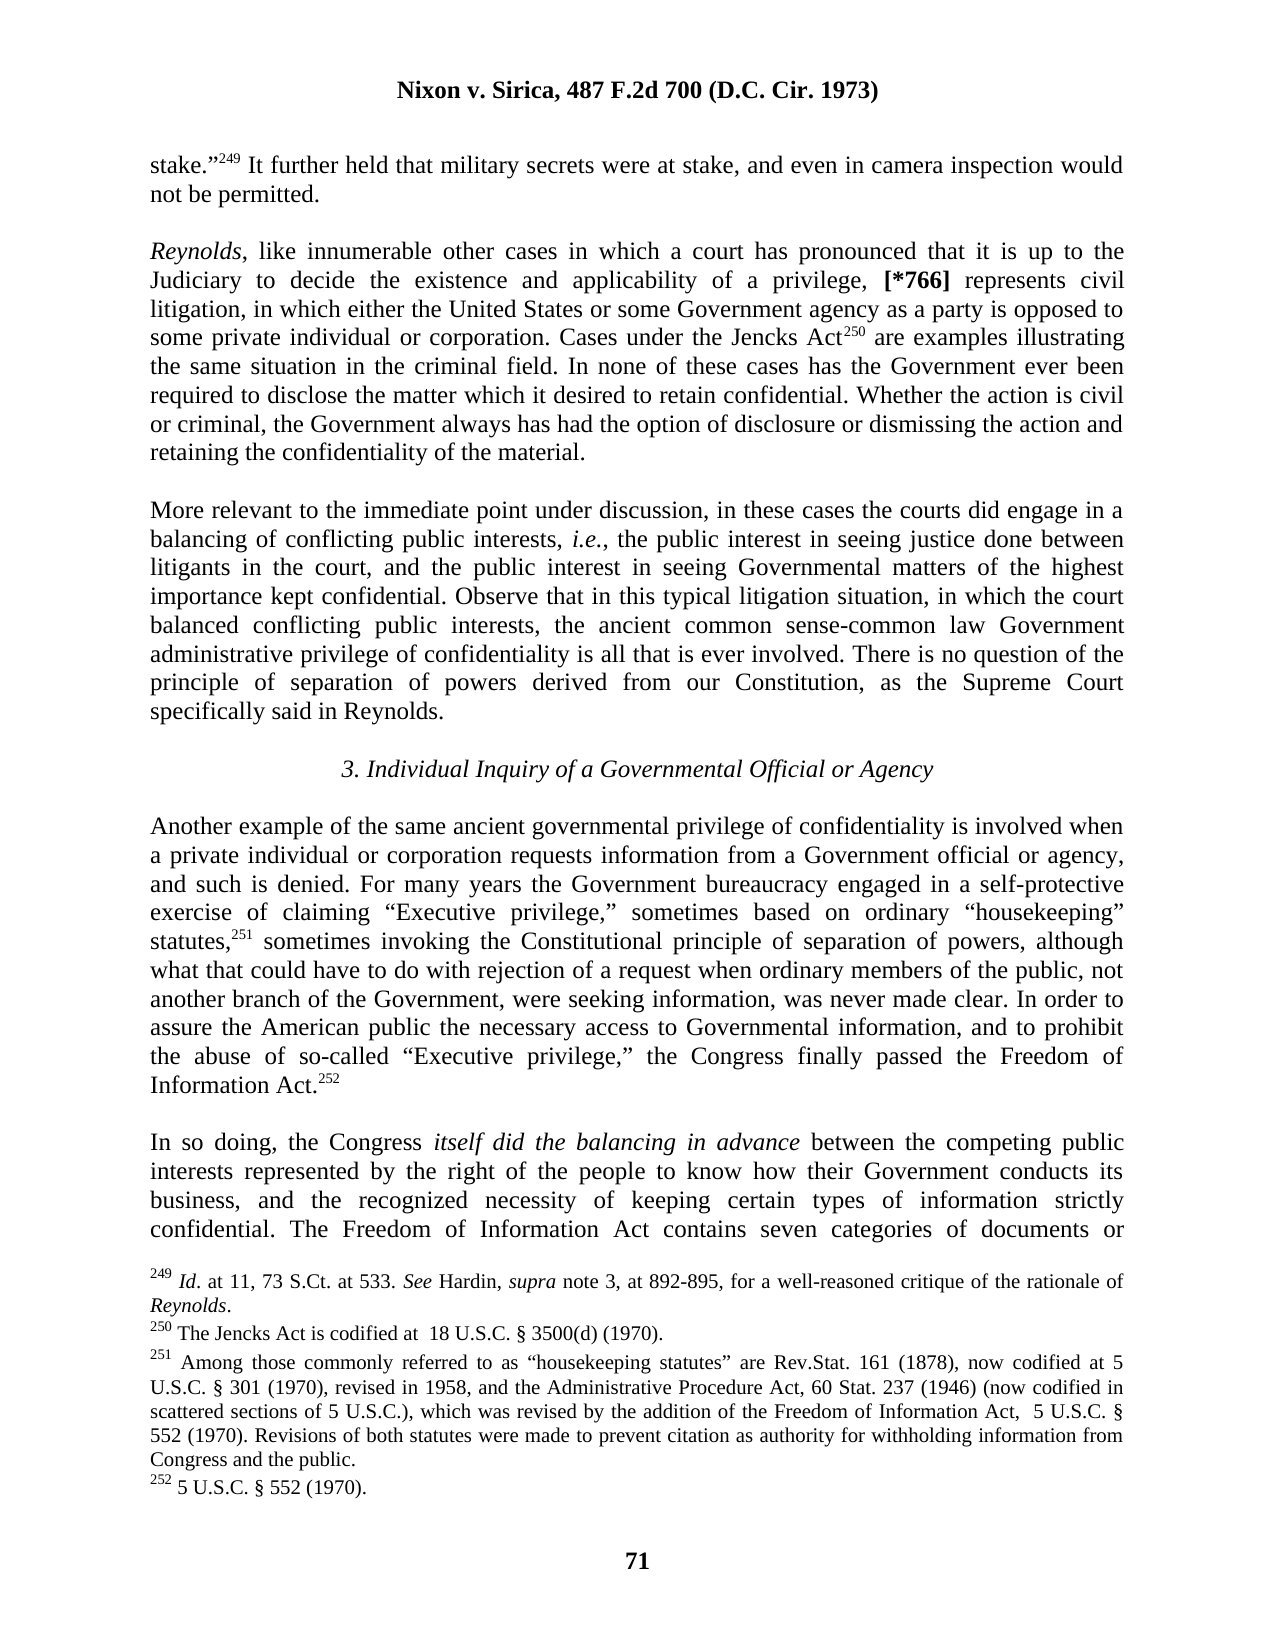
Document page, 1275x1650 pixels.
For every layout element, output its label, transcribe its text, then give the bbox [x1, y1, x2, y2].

text Reynolds, like innumerable other cases in which a court has pronounced that it is up to the Judiciary to decide the existence and applicability of a privilege, [*766] represents civil litigation, in which either the United States or some Government agency as a party is opposed to some private individual or corporation. Cases under the Jencks Act are examples illustrating the same situation in the criminal field. In none of these cases has the Government ever been required to disclose the matter which it desired to retain confidential. Whether the action is civil or criminal, the Government always has had the option of disclosure or dismissing the action and retaining the confidentiality of the material. [150, 236, 1125, 466]
text Another example of the same ancient governmental privilege of confidentiality is involved when a private individual or corporation requests information from a Government official or agency, and such is denied. For many years the Government bureaucracy engaged in a self-protective exercise of claiming “Executive privilege,” sometimes based on ordinary “housekeeping” statutes, sometimes invoking the Constitutional principle of separation of powers, although what that could have to do with rejection of a request when ordinary members of the public, not another branch of the Government, were seeking information, was never made clear. In order to assure the American public the necessary access to Governmental information, and to prohibit the abuse of so-called “Executive privilege,” the Congress finally passed the Freedom of Information Act. [150, 811, 1125, 1099]
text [150, 1127, 1125, 1242]
text More relevant to the immediate point under discussion, in these cases the courts did engage in a balancing of conflicting public interests, i.e., the public interest in seeing justice done between litigants in the court, and the public interest in seeing Governmental matters of the highest importance kept confidential. Observe that in this typical litigation situation, in which the court balanced conflicting public interests, the ancient common sense-common law Government administrative privilege of confidentiality is all that is ever involved. There is no question of the principle of separation of powers derived from our Constitution, as the Supreme Court specifically said in Reynolds. [150, 495, 1125, 725]
text 3. Individual Inquiry of a Governmental Official or Agency [150, 754, 1125, 782]
